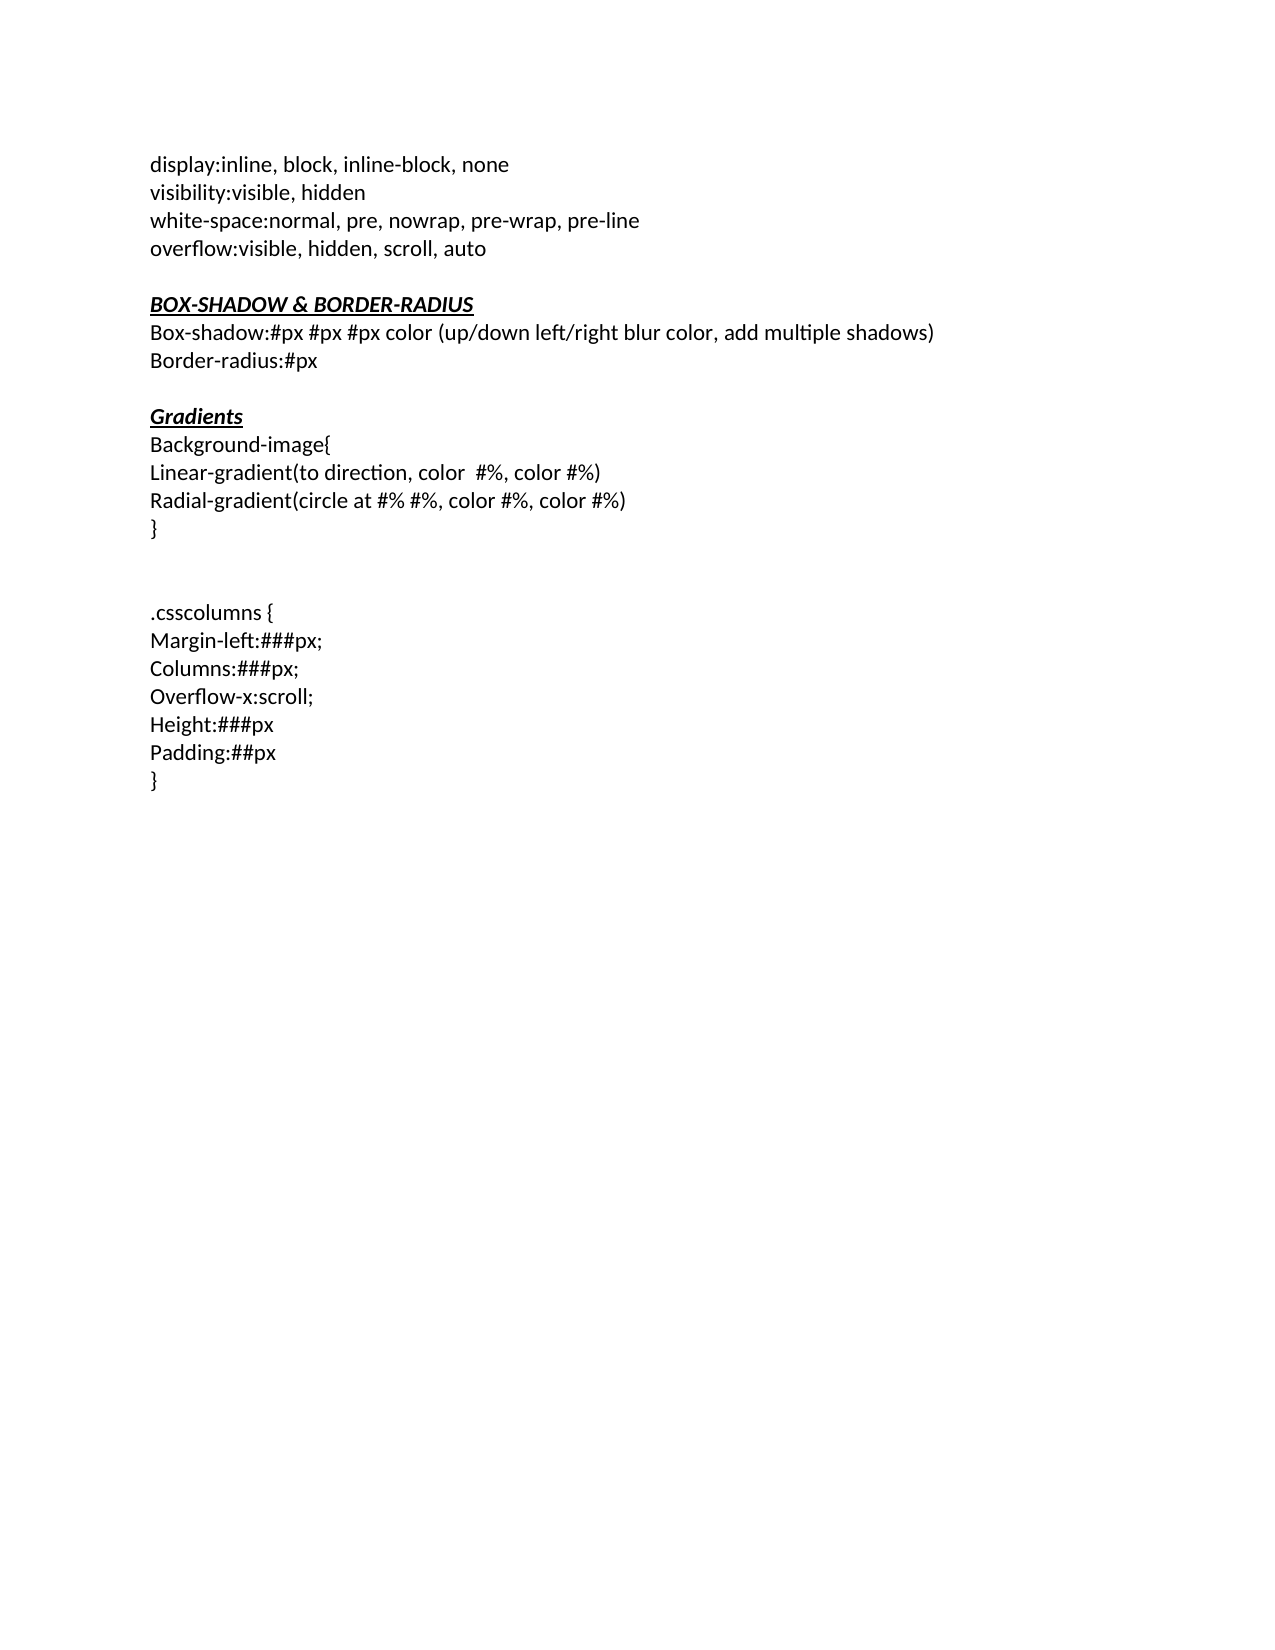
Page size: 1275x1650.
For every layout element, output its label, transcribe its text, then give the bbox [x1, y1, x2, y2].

text Border-radius:#px [150, 346, 1125, 374]
text display:inline, block, inline-block, none [150, 150, 1125, 178]
text Linear-gradient(to direction, color #%, color #%) [150, 458, 1125, 486]
text .csscolumns { [150, 598, 1125, 626]
text Height:###px [150, 710, 1125, 738]
text Padding:##px [150, 738, 1125, 766]
text visibility:visible, hidden [150, 178, 1125, 206]
text Margin-left:###px; [150, 626, 1125, 654]
text overflow:visible, hidden, scroll, auto [150, 234, 1125, 262]
text Gradients [150, 402, 1125, 430]
text Columns:###px; [150, 654, 1125, 682]
text } [150, 514, 1125, 542]
text Overflow-x:scroll; [150, 682, 1125, 710]
text BOX-SHADOW & BORDER-RADIUS [150, 290, 1125, 318]
text Background-image{ [150, 430, 1125, 458]
text } [150, 766, 1125, 794]
text Radial-gradient(circle at #% #%, color #%, color #%) [150, 486, 1125, 514]
text white-space:normal, pre, nowrap, pre-wrap, pre-line [150, 206, 1125, 234]
text Box-shadow:#px #px #px color (up/down left/right blur color, add multiple shadows) [150, 318, 1125, 346]
